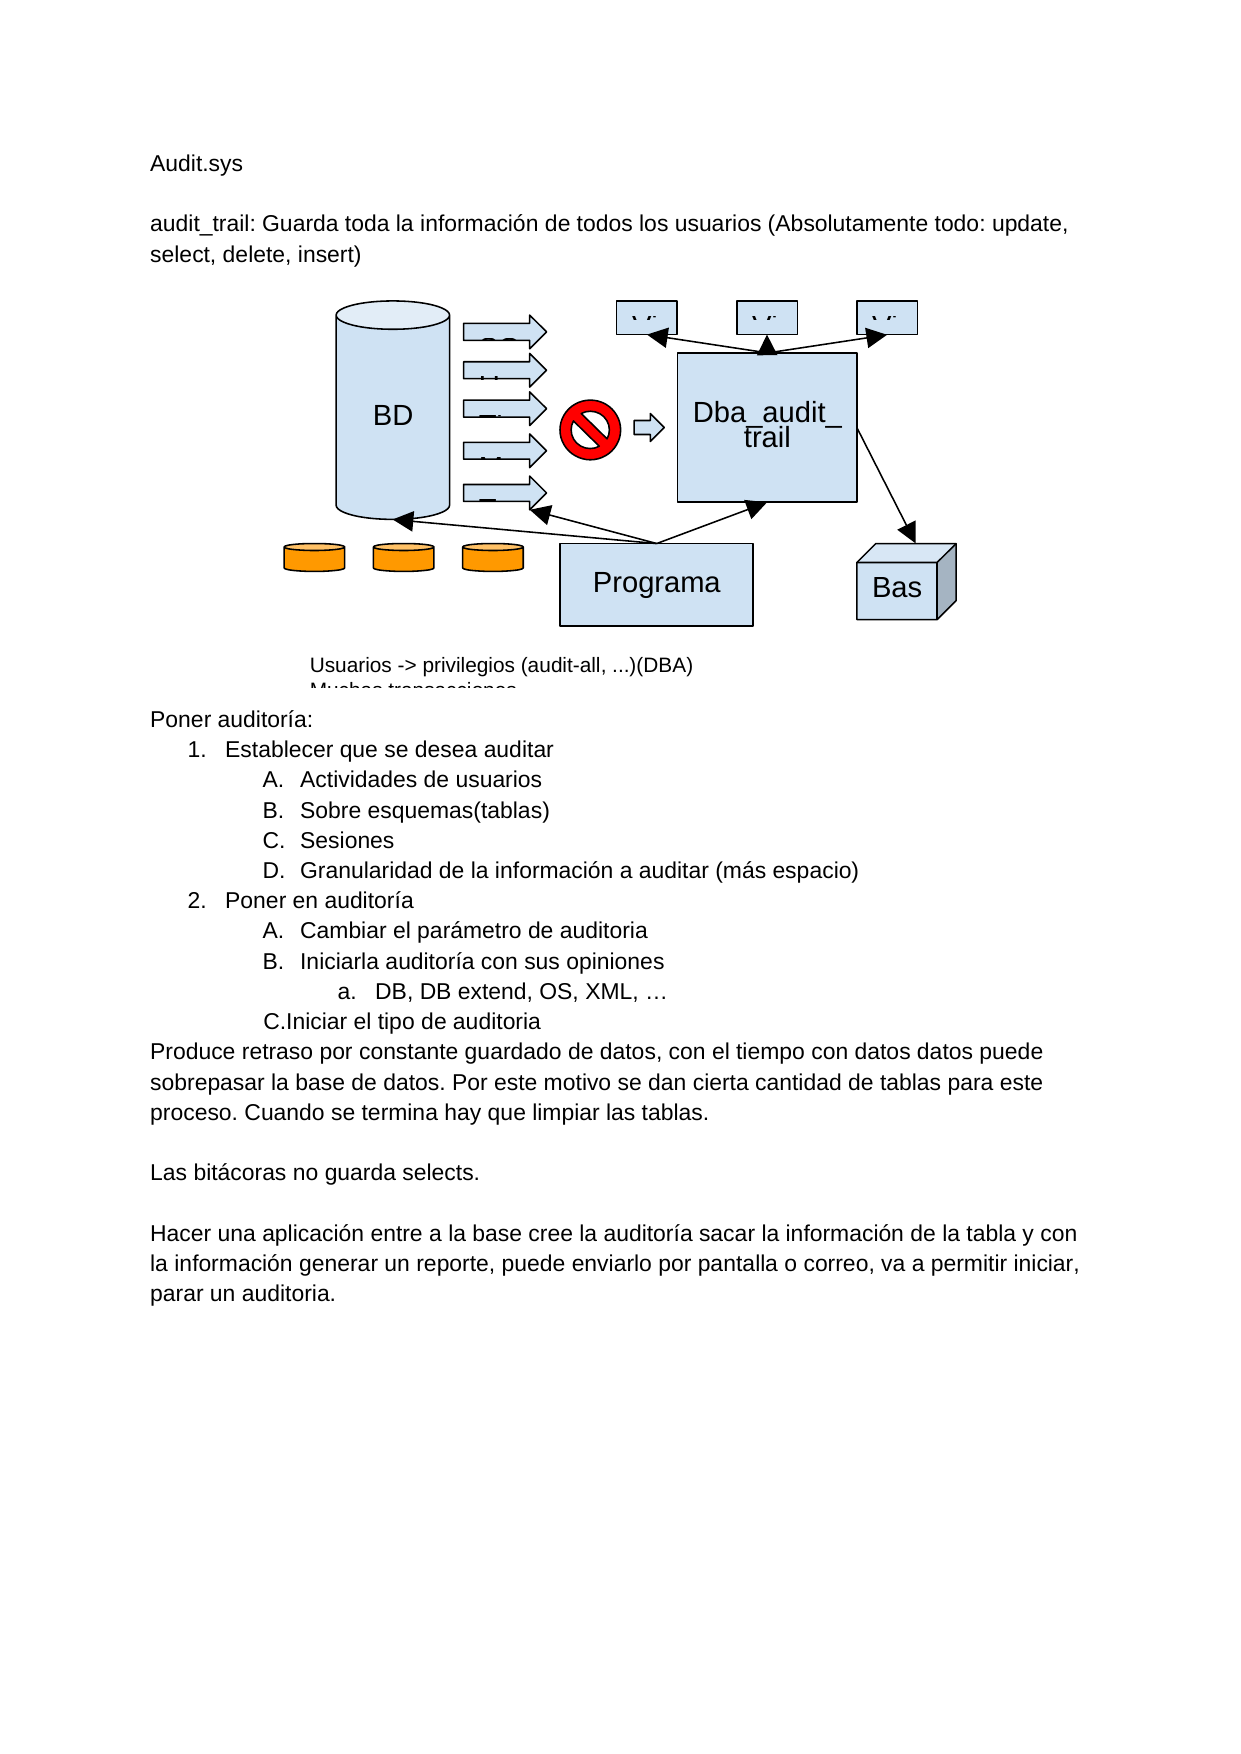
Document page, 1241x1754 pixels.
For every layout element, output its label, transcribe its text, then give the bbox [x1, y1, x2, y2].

list Sesiones [262, 827, 1090, 853]
text Audit.sys [150, 150, 1090, 176]
list Poner en auditoría [187, 887, 1090, 914]
text Produce retraso por constante guardado de datos, con el tiempo con datos datos puede sobrepasar la base de datos. Por este motivo se dan cierta cantidad de tablas para este proceso. Cuando se termina hay que limpiar las tablas. [150, 1038, 1090, 1125]
list Actividades de usuarios [262, 766, 1090, 793]
text Hacer una aplicación entre a la base cree la auditoría sacar la información de la tabla y con la información generar un reporte, puede enviarlo por pantalla o correo, va a permitir iniciar, parar un auditoria. [150, 1219, 1090, 1306]
list Sobre esquemas(tablas) [262, 797, 1090, 823]
list DB, DB extend, OS, XML, … [337, 978, 1090, 1004]
text Poner auditoría: [150, 706, 1090, 732]
text C.Iniciar el tipo de auditoria [150, 1008, 1090, 1034]
list Granularidad de la información a auditar (más espacio) [262, 857, 1090, 883]
text audit_trail: Guarda toda la información de todos los usuarios (Absolutamente todo: update, select, delete, insert) [150, 210, 1090, 267]
list Cambiar el parámetro de auditoria [262, 917, 1090, 944]
list Establecer que se desea auditar [187, 736, 1090, 763]
text Las bitácoras no guarda selects. [150, 1159, 1090, 1186]
list Iniciarla auditoría con sus opiniones [262, 948, 1090, 974]
